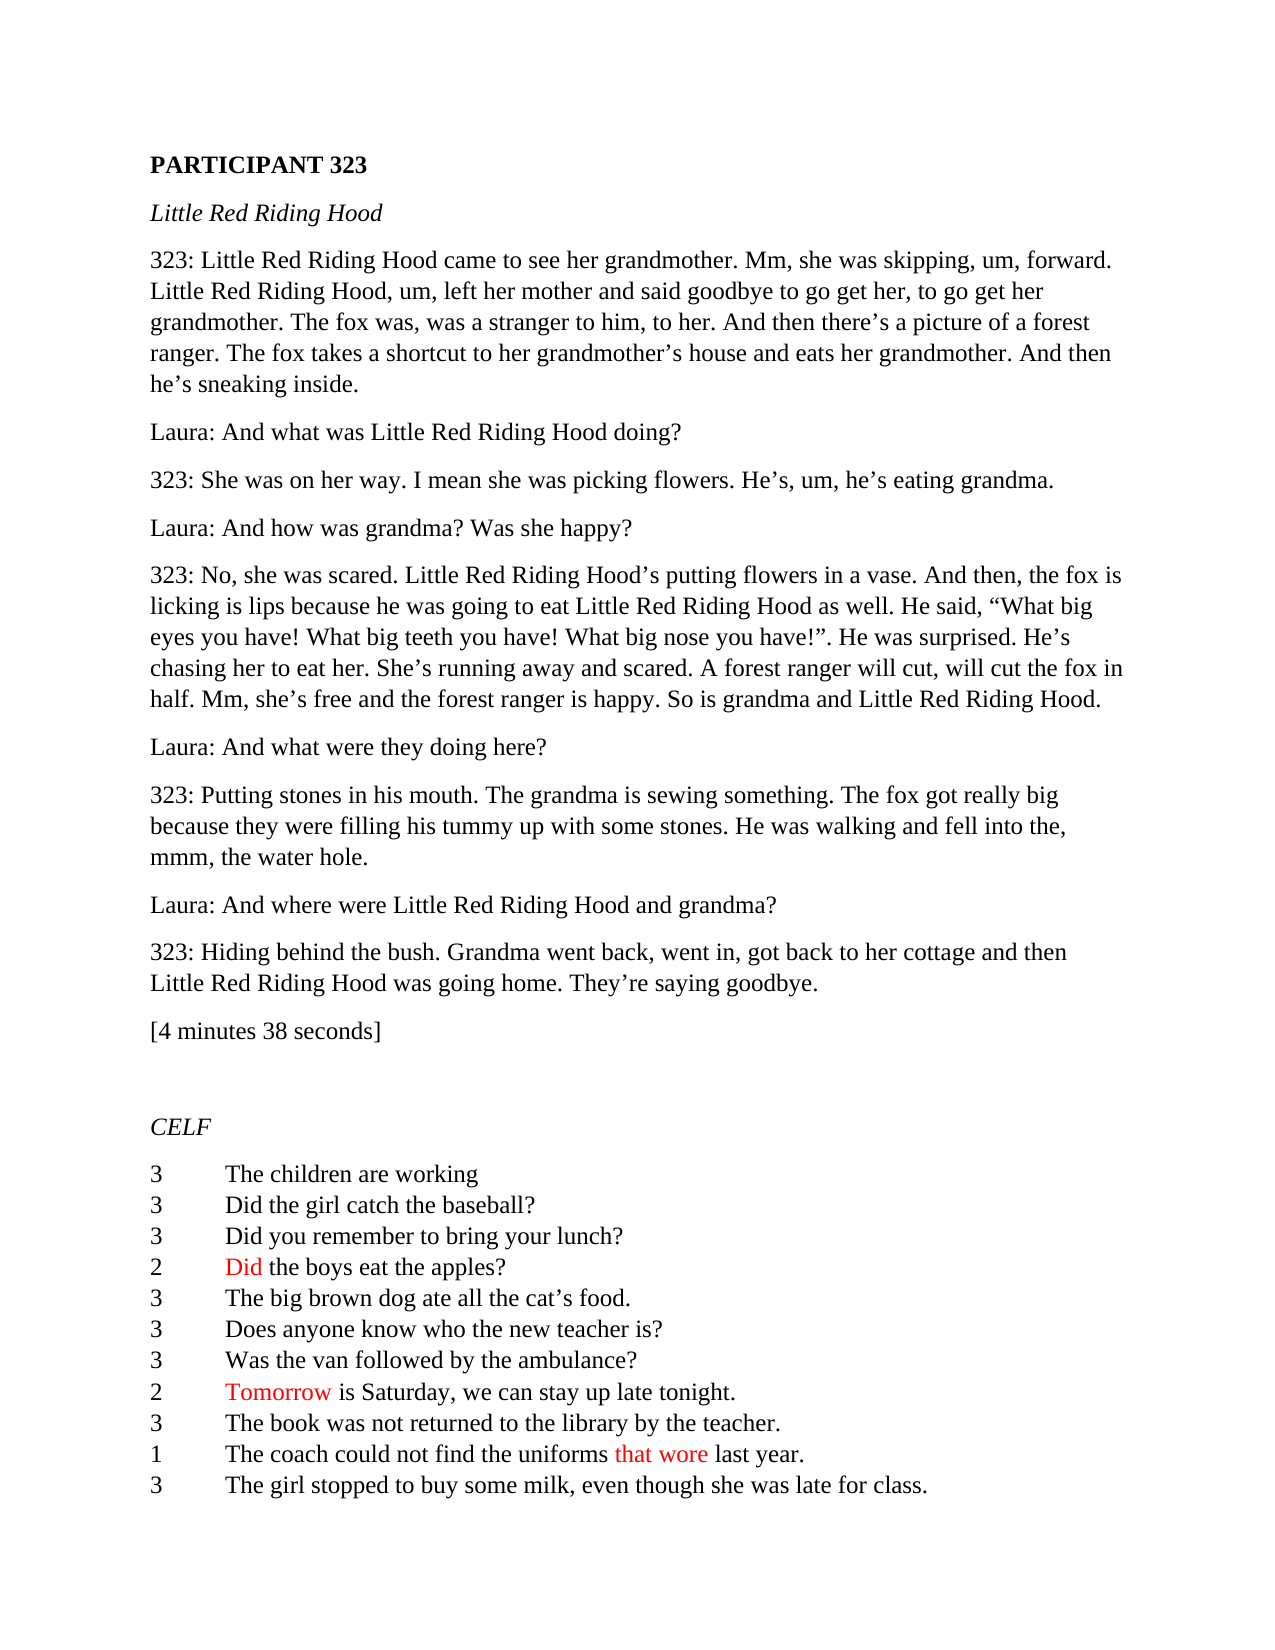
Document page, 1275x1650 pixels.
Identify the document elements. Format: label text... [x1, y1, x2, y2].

text 323: Little Red Riding Hood came to see her grandmother. Mm, she was skipping, um, forward. Little Red Riding Hood, um, left her mother and said goodbye to go get her, to go get her grandmother. The fox was, was a stranger to him, to her. And then there’s a picture of a forest ranger. The fox takes a shortcut to her grandmother’s house and eats her grandmother. And then he’s sneaking inside. [150, 245, 1125, 398]
text Little Red Riding Hood [150, 198, 1125, 226]
text 3 The girl stopped to buy some milk, even though she was late for class. [150, 1470, 1125, 1498]
text 3 Was the van followed by the ambulance? [150, 1346, 1125, 1374]
text 1 The coach could not find the uniforms that wore last year. [150, 1439, 1125, 1467]
text [4 minutes 38 seconds] [150, 1016, 1125, 1045]
text 323: Putting stones in his mouth. The grandma is sewing something. The fox got really big because they were filling his tummy up with some stones. He was walking and fell into the, mmm, the water hole. [150, 780, 1125, 871]
text 2 Tomorrow is Saturday, we can stay up late tonight. [150, 1377, 1125, 1405]
text PARTICIPANT 323 [150, 150, 1125, 179]
text Laura: And what were they doing here? [150, 732, 1125, 761]
text 3 Did you remember to bring your lunch? [150, 1221, 1125, 1250]
text 2 Did the boys eat the apples? [150, 1252, 1125, 1281]
text 3 Does anyone know who the new teacher is? [150, 1314, 1125, 1343]
text 3 The children are working [150, 1159, 1125, 1188]
text Laura: And what was Little Red Riding Hood doing? [150, 417, 1125, 446]
text CELF [150, 1112, 1125, 1140]
text 323: No, she was scared. Little Red Riding Hood’s putting flowers in a vase. And then, the fox is licking is lips because he was going to eat Little Red Riding Hood as well. He said, “What big eyes you have! What big teeth you have! What big nose you have!”. He was surprised. He’s chasing her to eat her. She’s running away and scared. A forest ranger will cut, will cut the fox in half. Mm, she’s free and the forest ranger is happy. So is grandma and Little Red Riding Hood. [150, 560, 1125, 713]
text 3 The big brown dog ate all the cat’s food. [150, 1283, 1125, 1312]
text Laura: And where were Little Red Riding Hood and grandma? [150, 890, 1125, 918]
text 3 Did the girl catch the baseball? [150, 1190, 1125, 1219]
text 3 The book was not returned to the library by the teacher. [150, 1408, 1125, 1436]
text Laura: And how was grandma? Was she happy? [150, 513, 1125, 541]
text 323: Hiding behind the bush. Grandma went back, went in, got back to her cottage and then Little Red Riding Hood was going home. They’re saying goodbye. [150, 937, 1125, 997]
text 323: She was on her way. I mean she was picking flowers. He’s, um, he’s eating grandma. [150, 465, 1125, 494]
